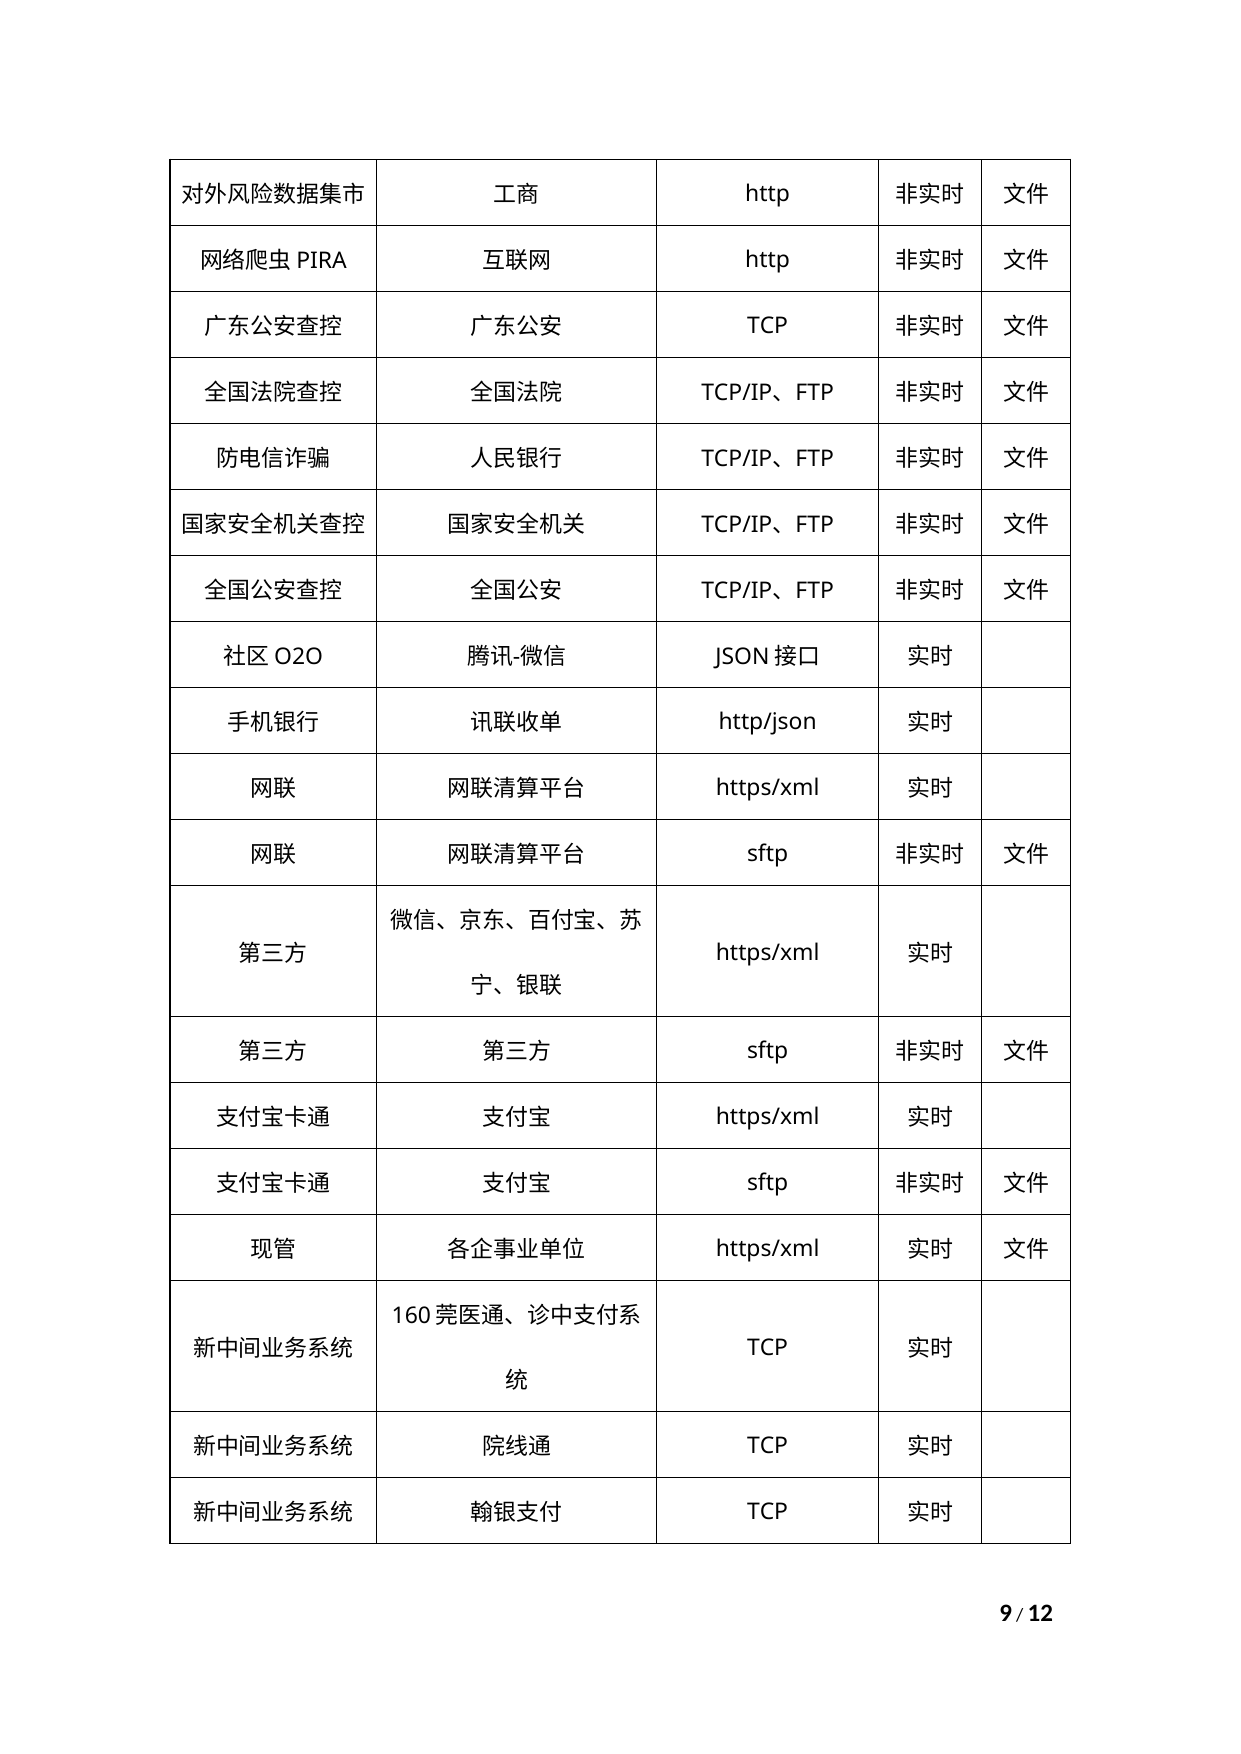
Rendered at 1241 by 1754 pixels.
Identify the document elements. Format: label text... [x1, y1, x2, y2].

table_cell http/json [657, 688, 878, 753]
table_cell 全国法院 [377, 358, 656, 423]
table_cell 全国法院查控 [171, 358, 376, 423]
table_cell 文件 [982, 1215, 1070, 1280]
table_cell https/xml [657, 886, 878, 1016]
table_cell 社区O2O [171, 622, 376, 687]
table_cell 全国公安 [377, 556, 656, 621]
table_cell 国家安全机关 [377, 490, 656, 555]
table_cell 实时 [879, 1281, 981, 1411]
table_cell 院线通 [377, 1412, 656, 1477]
table_cell TCP [657, 1412, 878, 1477]
table_cell https/xml [657, 1215, 878, 1280]
table_cell TCP/IP、FTP [657, 358, 878, 423]
table_cell 实时 [879, 1215, 981, 1280]
table_cell [982, 1412, 1070, 1477]
table_cell 非实时 [879, 1017, 981, 1082]
table_cell TCP/IP、FTP [657, 424, 878, 489]
table_cell 新中间业务系统 [171, 1281, 376, 1411]
table_cell 网联 [171, 820, 376, 885]
table_cell 非实时 [879, 226, 981, 291]
table_cell 实时 [879, 1083, 981, 1148]
table_cell 实时 [879, 622, 981, 687]
table_cell https/xml [657, 1083, 878, 1148]
table_cell [982, 688, 1070, 753]
table_cell 新中间业务系统 [171, 1478, 376, 1543]
table_cell sftp [657, 1149, 878, 1214]
table_cell 支付宝 [377, 1149, 656, 1214]
table_cell 文件 [982, 226, 1070, 291]
table_cell sftp [657, 1017, 878, 1082]
table_cell 微信、京东、百付宝、苏宁、银联 [377, 886, 656, 1016]
table_cell 网络爬虫PIRA [171, 226, 376, 291]
table_cell 支付宝卡通 [171, 1149, 376, 1214]
table_cell 160莞医通、诊中支付系统 [377, 1281, 656, 1411]
table_cell [982, 1478, 1070, 1543]
table_cell http [657, 226, 878, 291]
table_cell 网联 [171, 754, 376, 819]
table_cell 文件 [982, 292, 1070, 357]
table_cell 人民银行 [377, 424, 656, 489]
table_cell 实时 [879, 688, 981, 753]
table_cell 工商 [377, 160, 656, 224]
table_cell 对外风险数据集市 [171, 160, 376, 224]
table_cell 非实时 [879, 820, 981, 885]
table_cell 网联清算平台 [377, 754, 656, 819]
table_cell TCP [657, 1478, 878, 1543]
table_cell 全国公安查控 [171, 556, 376, 621]
table_cell 文件 [982, 160, 1070, 224]
table_cell 非实时 [879, 292, 981, 357]
table_cell 讯联收单 [377, 688, 656, 753]
table_cell TCP/IP、FTP [657, 490, 878, 555]
table_cell 第三方 [171, 1017, 376, 1082]
table_cell 各企事业单位 [377, 1215, 656, 1280]
table_cell 文件 [982, 358, 1070, 423]
table_cell 第三方 [171, 886, 376, 1016]
table_cell 防电信诈骗 [171, 424, 376, 489]
table_cell TCP [657, 1281, 878, 1411]
table_cell 实时 [879, 886, 981, 1016]
table_cell 广东公安查控 [171, 292, 376, 357]
table_cell 非实时 [879, 556, 981, 621]
table_cell 国家安全机关查控 [171, 490, 376, 555]
table_cell http [657, 160, 878, 224]
table_cell 支付宝 [377, 1083, 656, 1148]
table_cell [982, 754, 1070, 819]
table_cell [982, 1083, 1070, 1148]
table_cell 文件 [982, 556, 1070, 621]
table_cell 非实时 [879, 160, 981, 224]
table_cell [982, 622, 1070, 687]
table_cell 文件 [982, 490, 1070, 555]
table_cell 第三方 [377, 1017, 656, 1082]
table_cell 现管 [171, 1215, 376, 1280]
table_cell 支付宝卡通 [171, 1083, 376, 1148]
table_cell 非实时 [879, 358, 981, 423]
table_cell 非实时 [879, 424, 981, 489]
table_cell 新中间业务系统 [171, 1412, 376, 1477]
table_cell 文件 [982, 1149, 1070, 1214]
table_cell 广东公安 [377, 292, 656, 357]
table_cell 非实时 [879, 1149, 981, 1214]
table_cell JSON接口 [657, 622, 878, 687]
table_cell 互联网 [377, 226, 656, 291]
table_cell 手机银行 [171, 688, 376, 753]
table_cell 腾讯-微信 [377, 622, 656, 687]
table_cell 文件 [982, 424, 1070, 489]
table_cell 实时 [879, 1478, 981, 1543]
table_cell 实时 [879, 1412, 981, 1477]
table_cell https/xml [657, 754, 878, 819]
table_cell [982, 1281, 1070, 1411]
table_cell [982, 886, 1070, 1016]
table_cell 实时 [879, 754, 981, 819]
table_cell 翰银支付 [377, 1478, 656, 1543]
table_cell 文件 [982, 1017, 1070, 1082]
table_cell sftp [657, 820, 878, 885]
table_cell 网联清算平台 [377, 820, 656, 885]
table_cell 文件 [982, 820, 1070, 885]
table_cell 非实时 [879, 490, 981, 555]
table_cell TCP/IP、FTP [657, 556, 878, 621]
table_cell TCP [657, 292, 878, 357]
